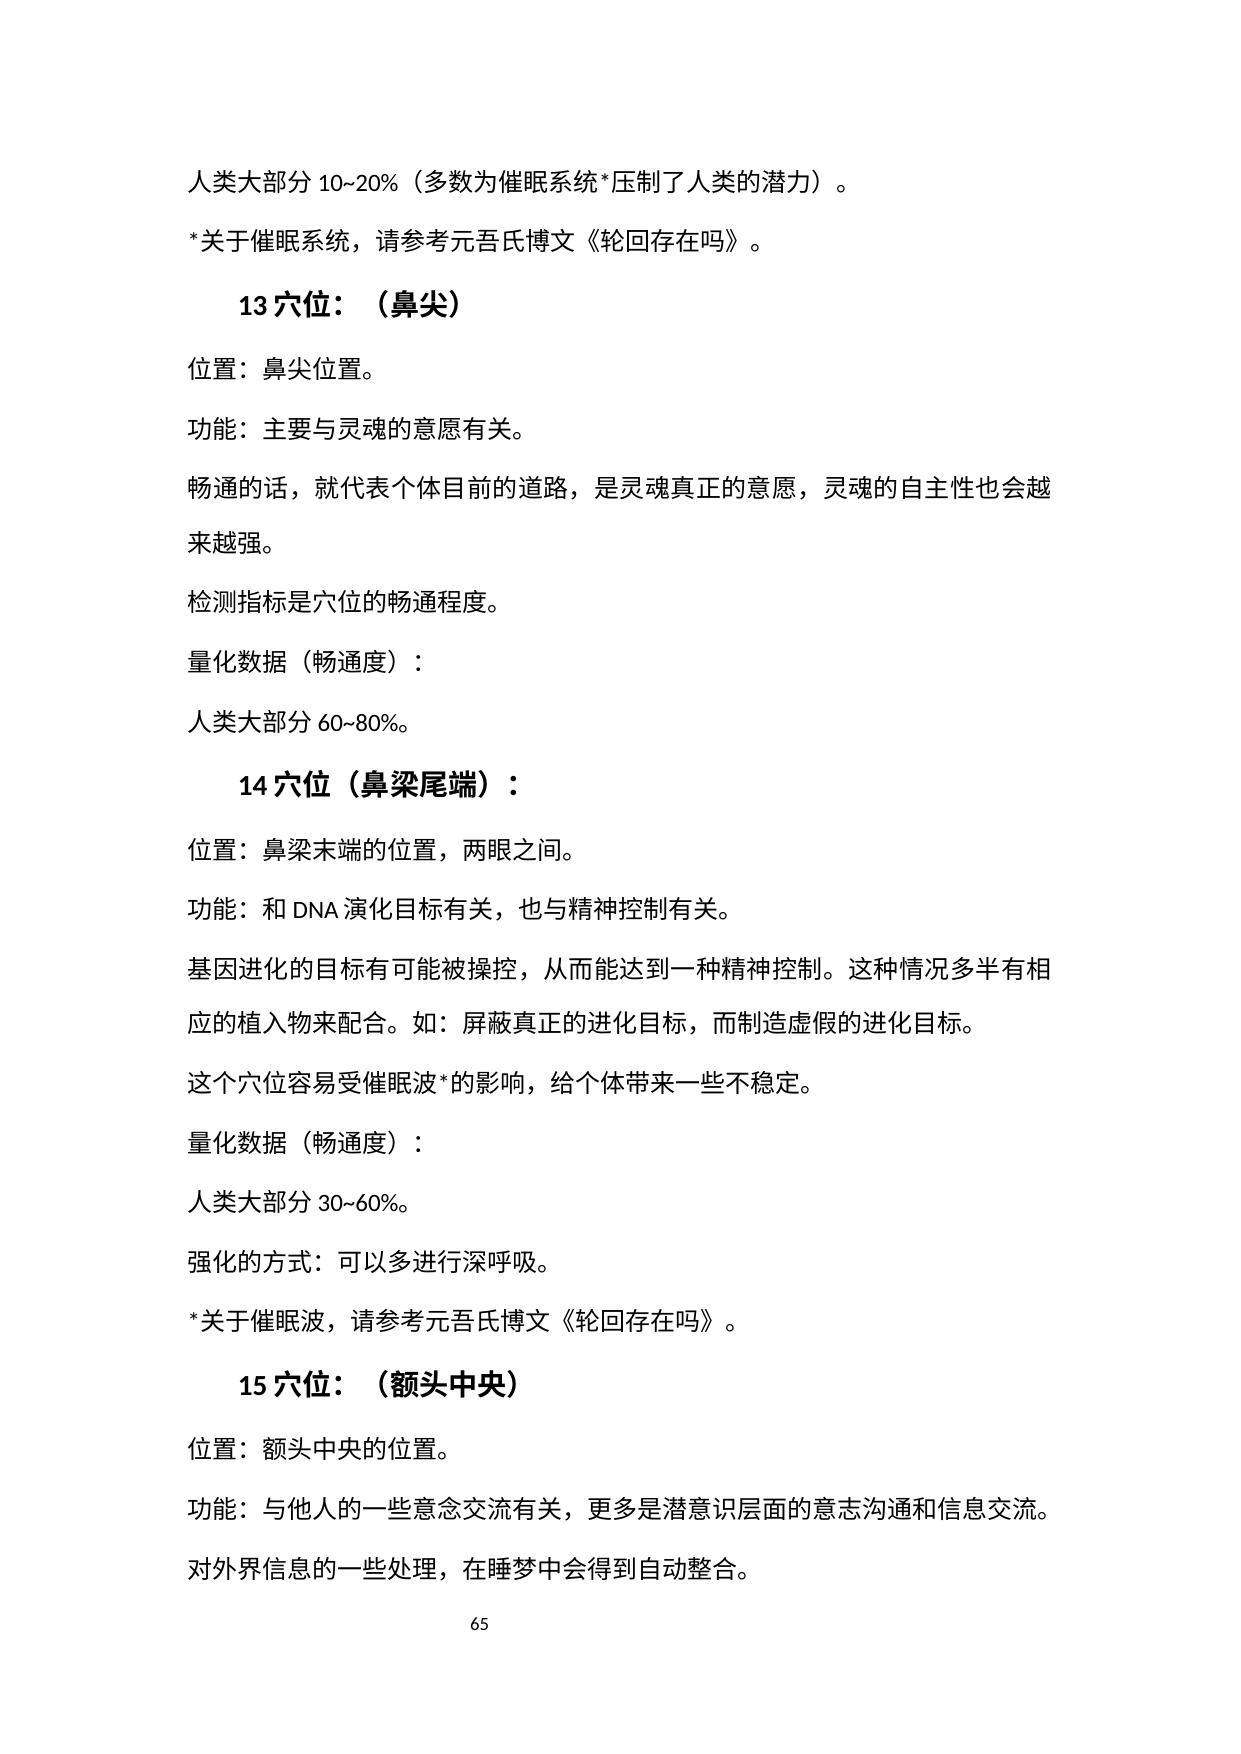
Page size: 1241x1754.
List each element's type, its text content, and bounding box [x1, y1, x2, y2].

text 功能：和DNA演化目标有关，也与精神控制有关。 [187, 890, 1053, 926]
text 量化数据（畅通度）： [187, 642, 1053, 679]
text 位置：鼻梁末端的位置，两眼之间。 [187, 830, 1053, 867]
text 这个穴位容易受催眠波*的影响，给个体带来一些不稳定。 [187, 1063, 1053, 1100]
text 畅通的话，就代表个体目前的道路，是灵魂真正的意愿，灵魂的自主性也会越来越强。 [187, 469, 1053, 559]
text 功能：主要与灵魂的意愿有关。 [187, 409, 1053, 446]
text 位置：鼻尖位置。 [187, 350, 1053, 386]
text 位置：额头中央的位置。 [187, 1430, 1053, 1466]
subtitle 13穴位：（鼻尖） [187, 281, 1053, 323]
text *关于催眠波，请参考元吾氏博文《轮回存在吗》。 [187, 1302, 1053, 1338]
text 检测指标是穴位的畅通程度。 [187, 583, 1053, 619]
text *关于催眠系统，请参考元吾氏博文《轮回存在吗》。 [187, 222, 1053, 258]
text 对外界信息的一些处理，在睡梦中会得到自动整合。 [187, 1549, 1053, 1585]
text 基因进化的目标有可能被操控，从而能达到一种精神控制。这种情况多半有相应的植入物来配合。如：屏蔽真正的进化目标，而制造虚假的进化目标。 [187, 949, 1053, 1040]
text 功能：与他人的一些意念交流有关，更多是潜意识层面的意志沟通和信息交流。 [187, 1489, 1053, 1526]
subtitle 14穴位（鼻梁尾端）： [187, 762, 1053, 804]
text 人类大部分10~20%（多数为催眠系统*压制了人类的潜力）。 [187, 162, 1053, 198]
text 量化数据（畅通度）： [187, 1123, 1053, 1159]
text 强化的方式：可以多进行深呼吸。 [187, 1242, 1053, 1278]
text 人类大部分60~80%。 [187, 702, 1053, 738]
text 人类大部分30~60%。 [187, 1183, 1053, 1219]
subtitle 15穴位：（额头中央） [187, 1361, 1053, 1404]
